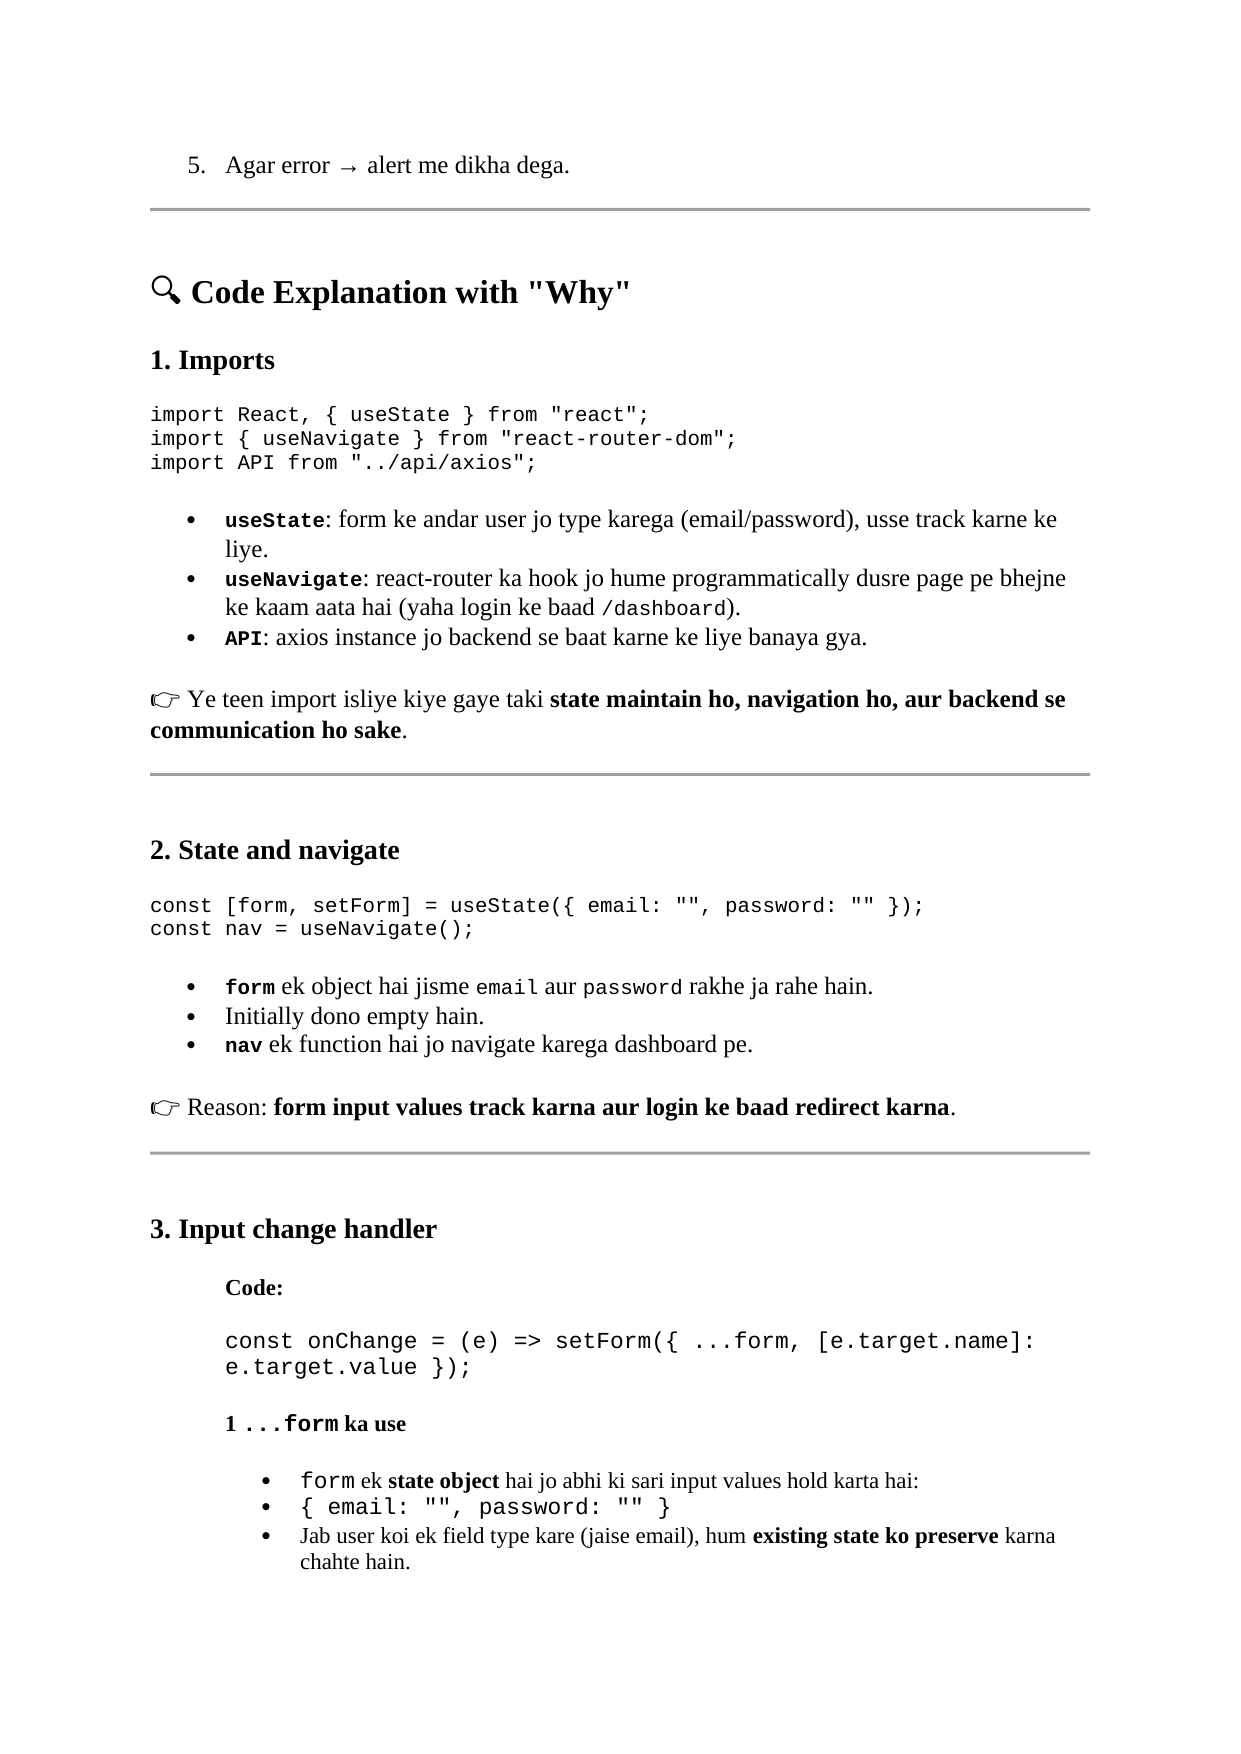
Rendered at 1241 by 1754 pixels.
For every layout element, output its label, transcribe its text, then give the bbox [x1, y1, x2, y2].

list Jab user koi ek field type kare (jaise email), hum existing state ko preserve karna chahte hain. [262, 1522, 1090, 1574]
text const onChange = (e) => setForm({ ...form, [e.target.name]: e.target.value }); [225, 1329, 1090, 1381]
text Code: [225, 1273, 1090, 1300]
list API: axios instance jo backend se baat karne ke liye banaya gya. [187, 622, 1090, 652]
text const [form, setForm] = useState({ email: "", password: "" }); [150, 895, 1090, 918]
list Initially dono empty hain. [187, 1001, 1090, 1029]
text import API from "../api/axios"; [150, 452, 1090, 475]
text 🔍 Code Explanation with "Why" [150, 268, 1090, 314]
list useNavigate: react-router ka hook jo hume programmatically dusre page pe bhejne ke kaam aata hai (yaha login ke baad /dashboard). [187, 563, 1090, 622]
list form ek state object hai jo abhi ki sari input values hold karta hai: [262, 1467, 1090, 1496]
text 1️ ...form ka use [225, 1410, 1090, 1438]
text 3. Input change handler [150, 1212, 1090, 1244]
text 👉 Reason: form input values track karna aur login ke baad redirect karna. [150, 1088, 1090, 1122]
text 👉 Ye teen import isliye kiye gaye taki state maintain ho, navigation ho, aur backend se communication ho sake. [150, 681, 1090, 744]
list { email: "", password: "" } [262, 1496, 1090, 1522]
text import React, { useState } from "react"; [150, 404, 1090, 428]
list Agar error → alert me dikha dega. [187, 150, 1090, 179]
list form ek object hai jisme email aur password rakhe ja rahe hain. [187, 971, 1090, 1001]
text 2. State and navigate [150, 833, 1090, 866]
list useState: form ke andar user jo type karega (email/password), usse track karne ke liye. [187, 504, 1090, 563]
text 1. Imports [150, 343, 1090, 375]
list nav ek function hai jo navigate karega dashboard pe. [187, 1029, 1090, 1059]
text import { useNavigate } from "react-router-dom"; [150, 428, 1090, 452]
text const nav = useNavigate(); [150, 918, 1090, 942]
